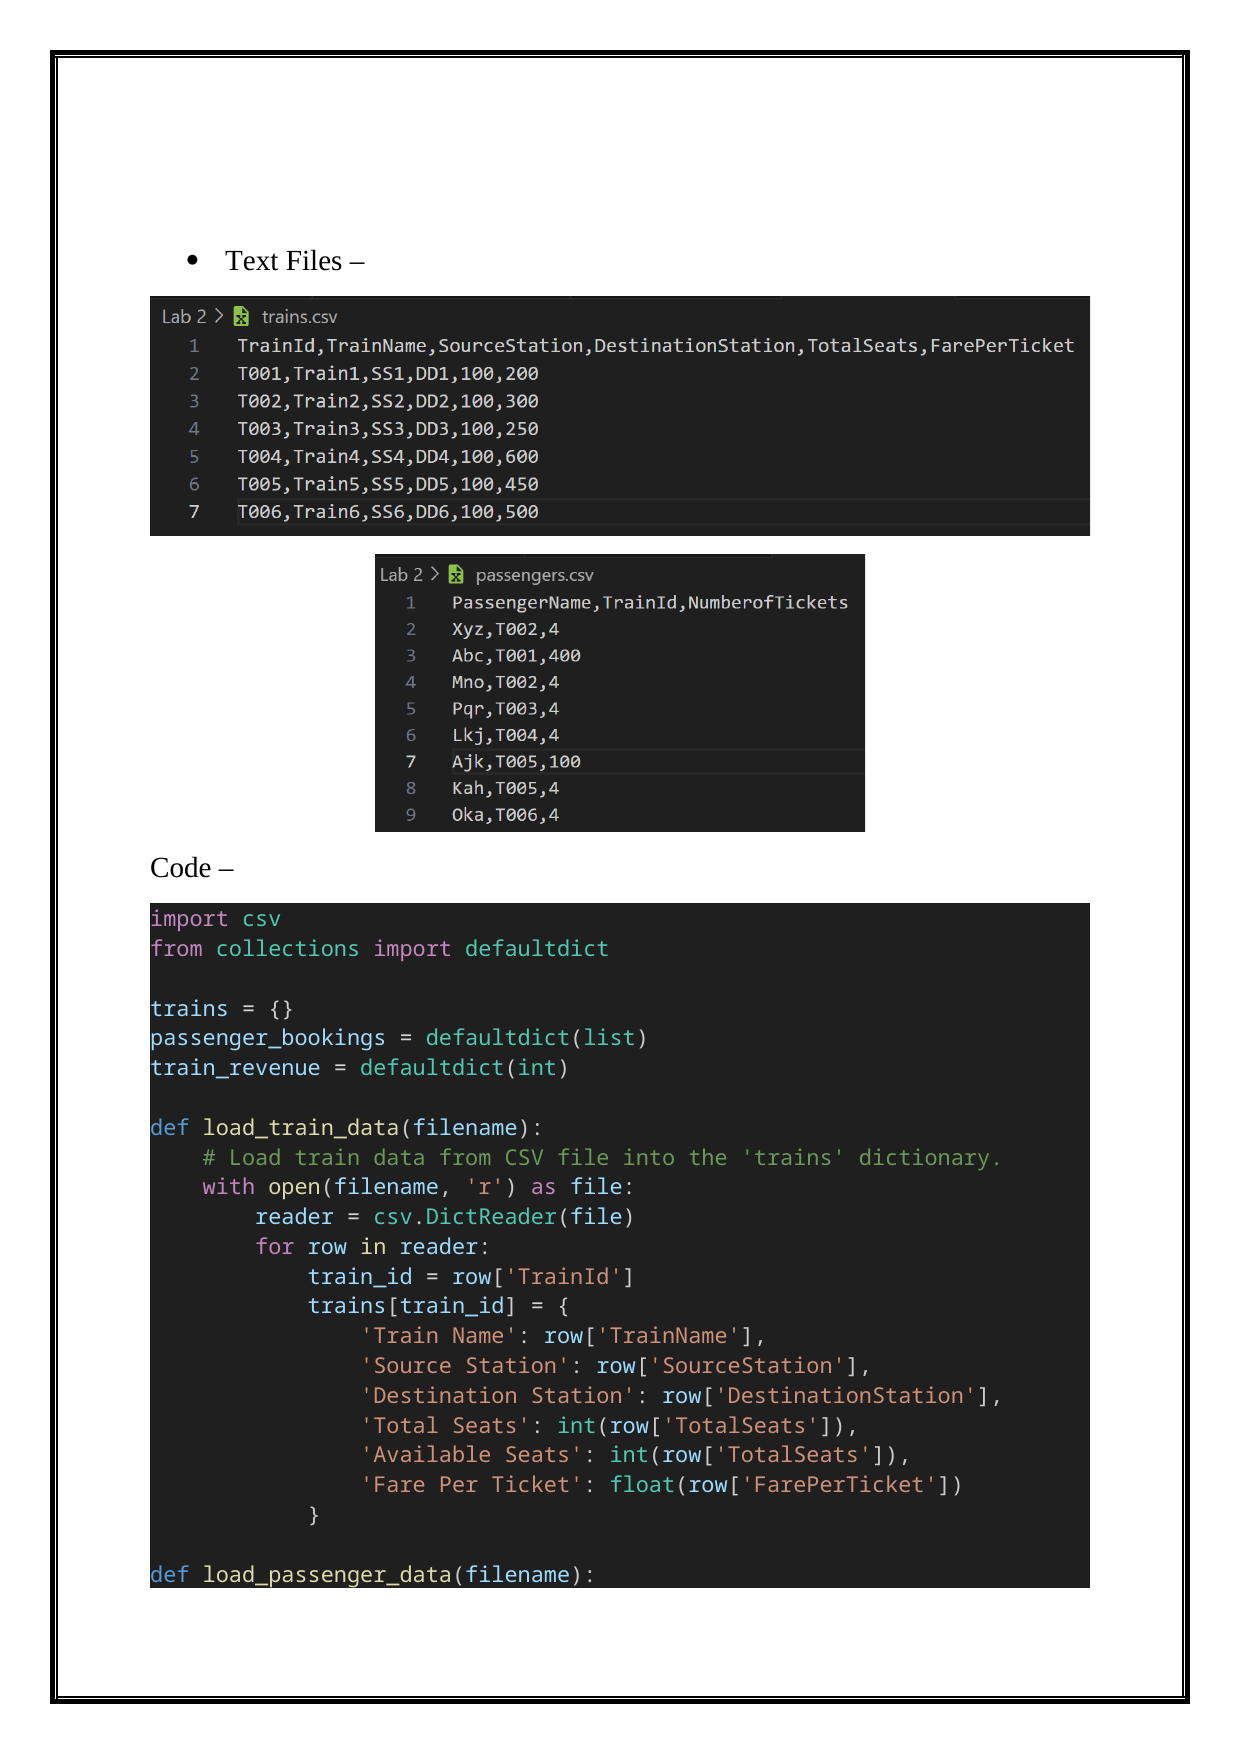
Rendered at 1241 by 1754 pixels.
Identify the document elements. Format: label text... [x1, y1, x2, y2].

picture [150, 296, 1091, 536]
text for row in reader: [150, 1231, 1090, 1261]
text train_id = row['TrainId'] [150, 1261, 1090, 1290]
text 'Source Station': row['SourceStation'], [150, 1350, 1090, 1380]
list Text Files – [187, 243, 1090, 277]
text 'Total Seats': int(row['TotalSeats']), [150, 1409, 1090, 1439]
text trains[train_id] = { [150, 1290, 1090, 1320]
text 'Available Seats': int(row['TotalSeats']), [150, 1439, 1090, 1469]
picture [375, 554, 866, 832]
text 'Train Name': row['TrainName'], [150, 1320, 1090, 1350]
text 'Fare Per Ticket': float(row['FarePerTicket']) [150, 1469, 1090, 1499]
text Code – [150, 850, 1090, 884]
text import csv [150, 903, 1090, 933]
text } [150, 1499, 1090, 1529]
text # Load train data from CSV file into the 'trains' dictionary. [150, 1141, 1090, 1171]
text passenger_bookings = defaultdict(list) [150, 1022, 1090, 1052]
text def load_passenger_data(filename): [150, 1558, 1090, 1588]
text train_revenue = defaultdict(int) [150, 1052, 1090, 1082]
text reader = csv.DictReader(file) [150, 1201, 1090, 1231]
text with open(filename, 'r') as file: [150, 1171, 1090, 1201]
text from collections import defaultdict [150, 933, 1090, 963]
text 'Destination Station': row['DestinationStation'], [150, 1380, 1090, 1409]
text def load_train_data(filename): [150, 1112, 1090, 1141]
text trains = {} [150, 992, 1090, 1022]
